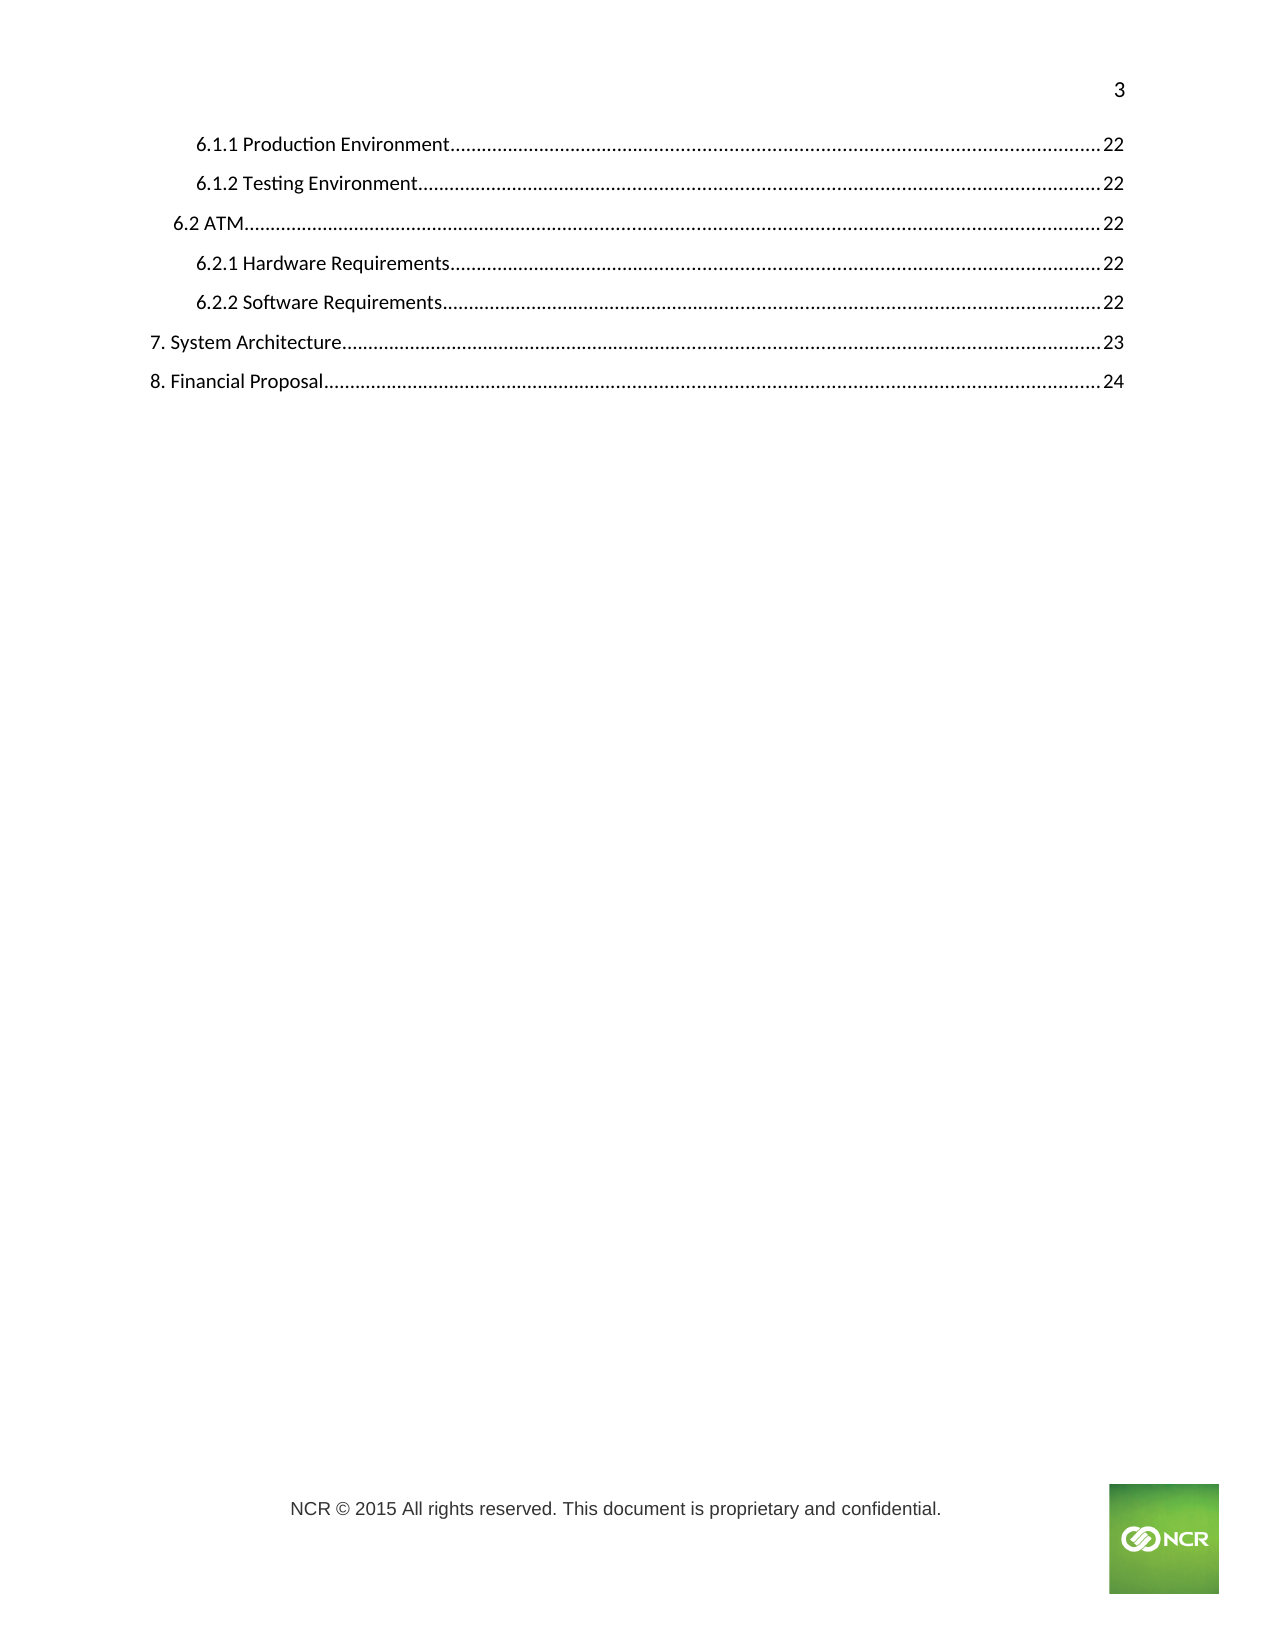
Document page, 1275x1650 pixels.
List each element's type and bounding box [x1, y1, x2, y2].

picture [1109, 1484, 1219, 1594]
